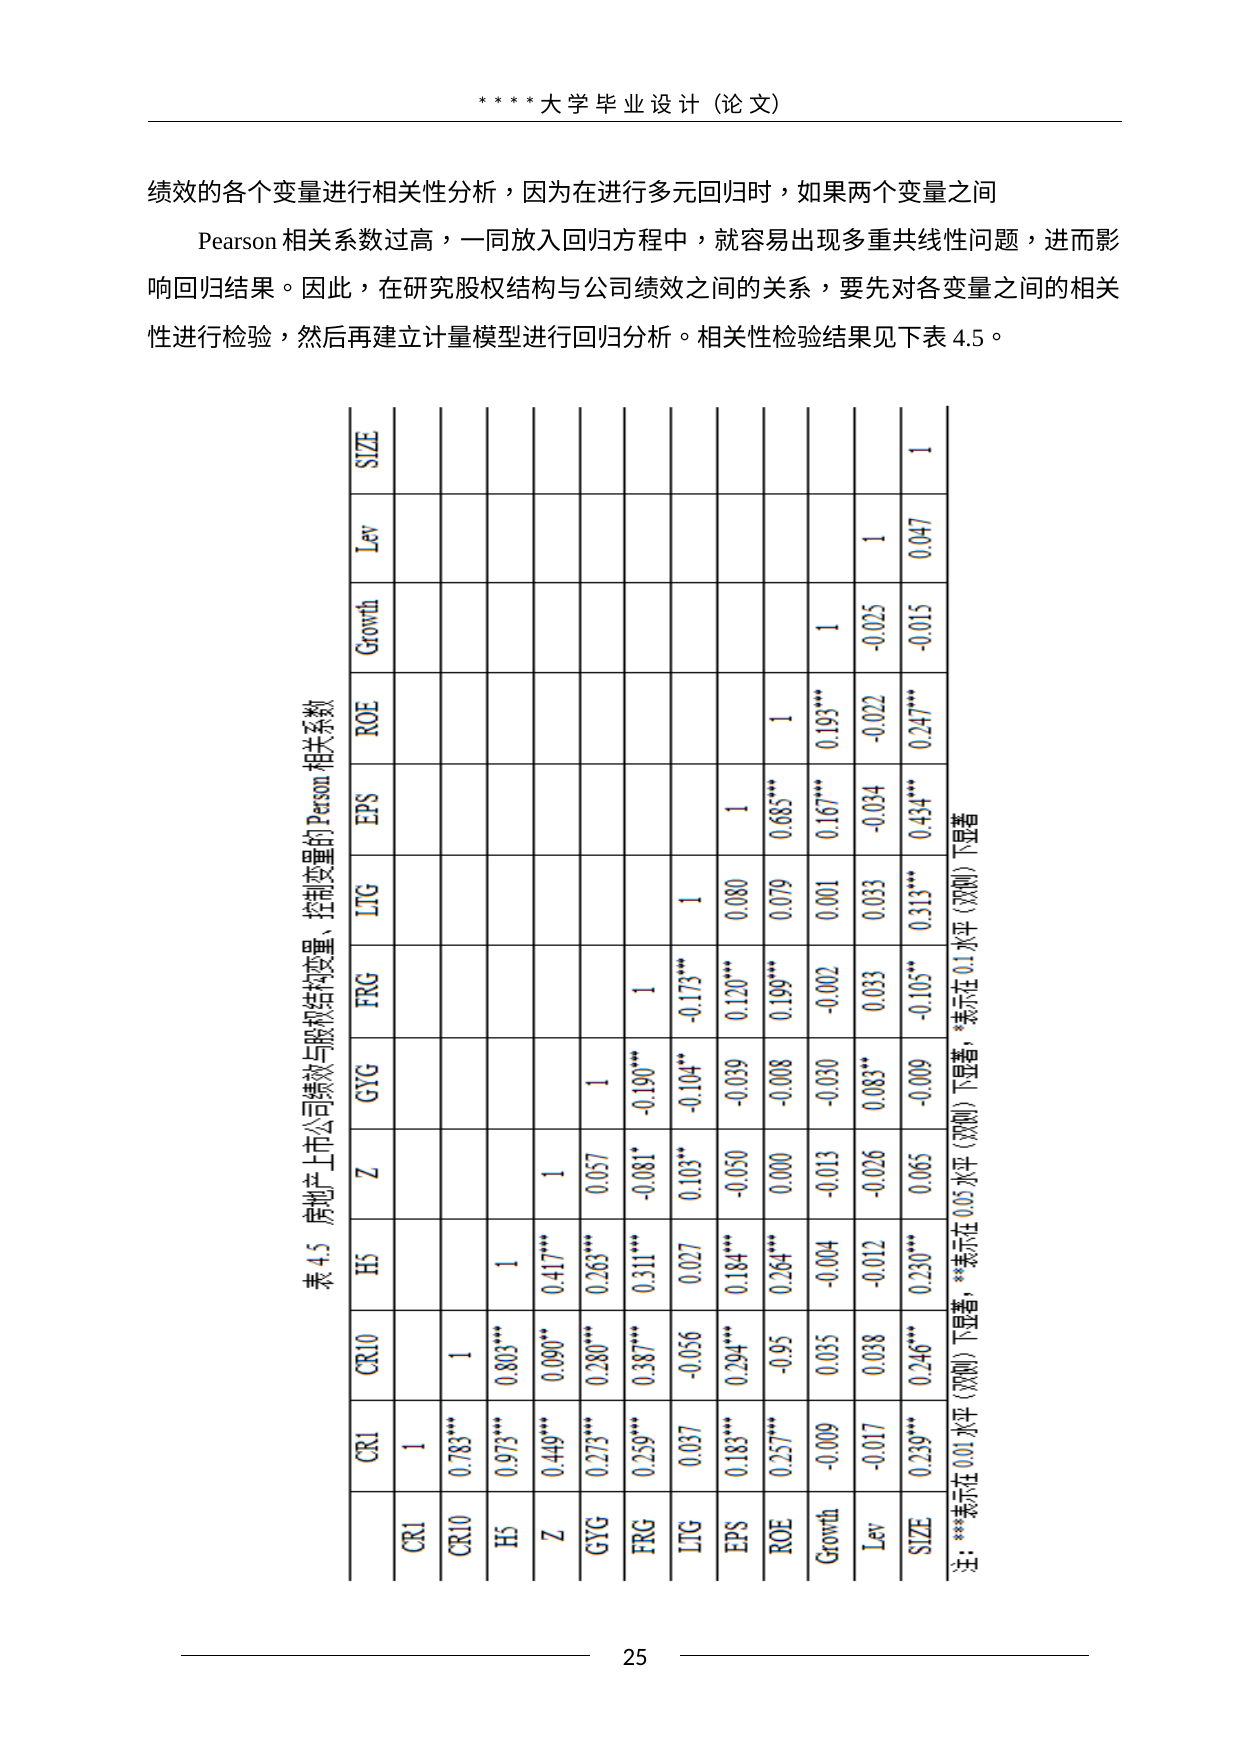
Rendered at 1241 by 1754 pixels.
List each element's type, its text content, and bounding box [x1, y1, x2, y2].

picture [281, 352, 989, 1594]
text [148, 159, 1122, 207]
text Pearson相关系数过高，一同放入回归方程中，就容易出现多重共线性问题，进而影响回归结果。因此，在研究股权结构与公司绩效之间的关系，要先对各变量之间的相关性进行检验，然后再建立计量模型进行回归分析。相关性检验结果见下表4.5。 [148, 207, 1122, 352]
